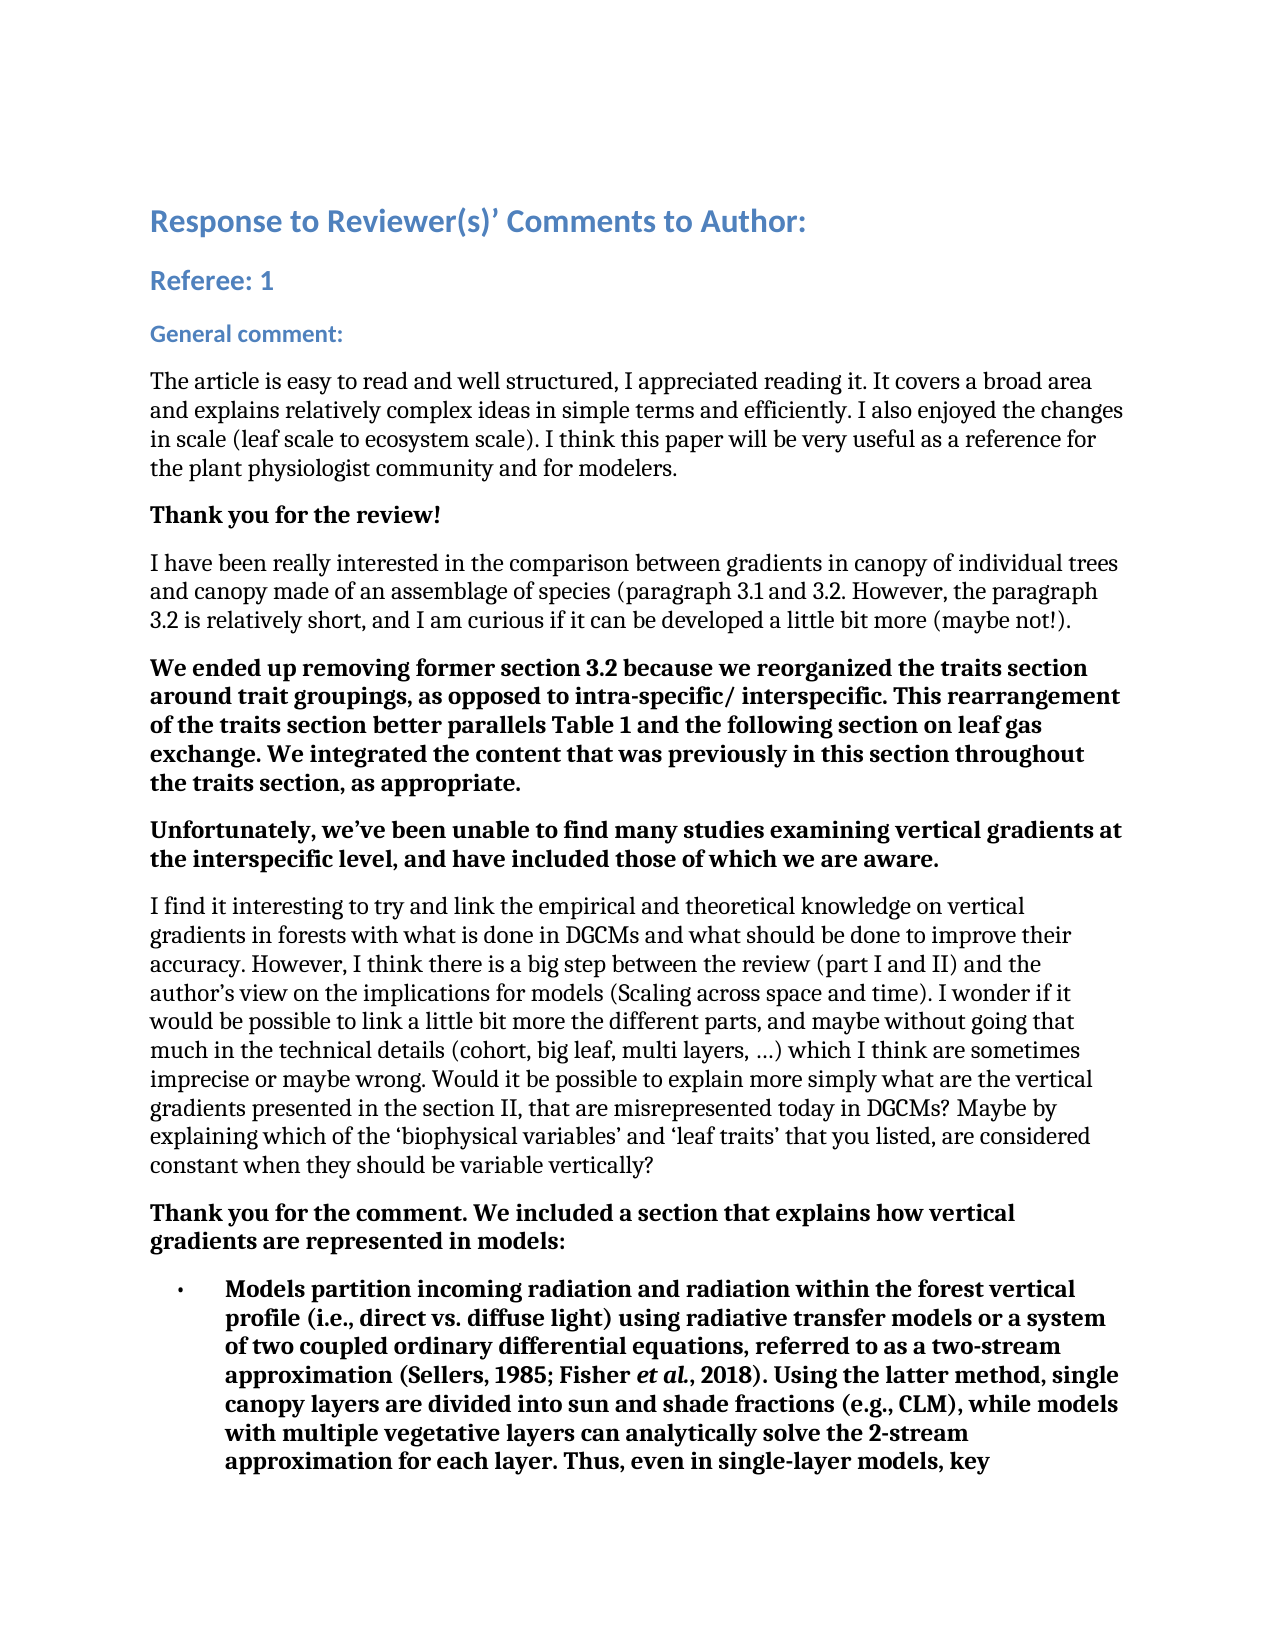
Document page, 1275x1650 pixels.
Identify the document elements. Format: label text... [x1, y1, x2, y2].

subtitle Referee: 1 [150, 262, 1125, 297]
text Thank you for the comment. We included a section that explains how vertical gradients are represented in models: [150, 1198, 1125, 1256]
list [175, 1275, 1125, 1476]
text I find it interesting to try and link the empirical and theoretical knowledge on vertical gradients in forests with what is done in DGCMs and what should be done to improve their accuracy. However, I think there is a big step between the review (part I and II) and the author’s view on the implications for models (Scaling across space and time). I wonder if it would be possible to link a little bit more the different parts, and maybe without going that much in the technical details (cohort, big leaf, multi layers, …) which I think are sometimes imprecise or maybe wrong. Would it be possible to explain more simply what are the vertical gradients presented in the section II, that are misrepresented today in DGCMs? Maybe by explaining which of the ‘biophysical variables’ and ‘leaf traits’ that you listed, are considered constant when they should be variable vertically? [150, 892, 1125, 1180]
text We ended up removing former section 3.2 because we reorganized the traits section around trait groupings, as opposed to intra-specific/ interspecific. This rearrangement of the traits section better parallels Table 1 and the following section on leaf gas exchange. We integrated the content that was previously in this section throughout the traits section, as appropriate. [150, 653, 1125, 797]
text Thank you for the review! [150, 501, 1125, 530]
text Unfortunately, we’ve been unable to find many studies examining vertical gradients at the interspecific level, and have included those of which we are aware. [150, 816, 1125, 873]
text The article is easy to read and well structured, I appreciated reading it. It covers a broad area and explains relatively complex ideas in simple terms and efficiently. I also enjoyed the changes in scale (leaf scale to ecosystem scale). I think this paper will be very useful as a reference for the plant physiologist community and for modelers. [150, 367, 1125, 482]
subtitle General comment: [150, 318, 1125, 348]
text I have been really interested in the comparison between gradients in canopy of individual trees and canopy made of an assemblage of species (paragraph 3.1 and 3.2. However, the paragraph 3.2 is relatively short, and I am curious if it can be developed a little bit more (maybe not!). [150, 548, 1125, 635]
subtitle Response to Reviewer(s)’ Comments to Author: [150, 200, 1125, 241]
